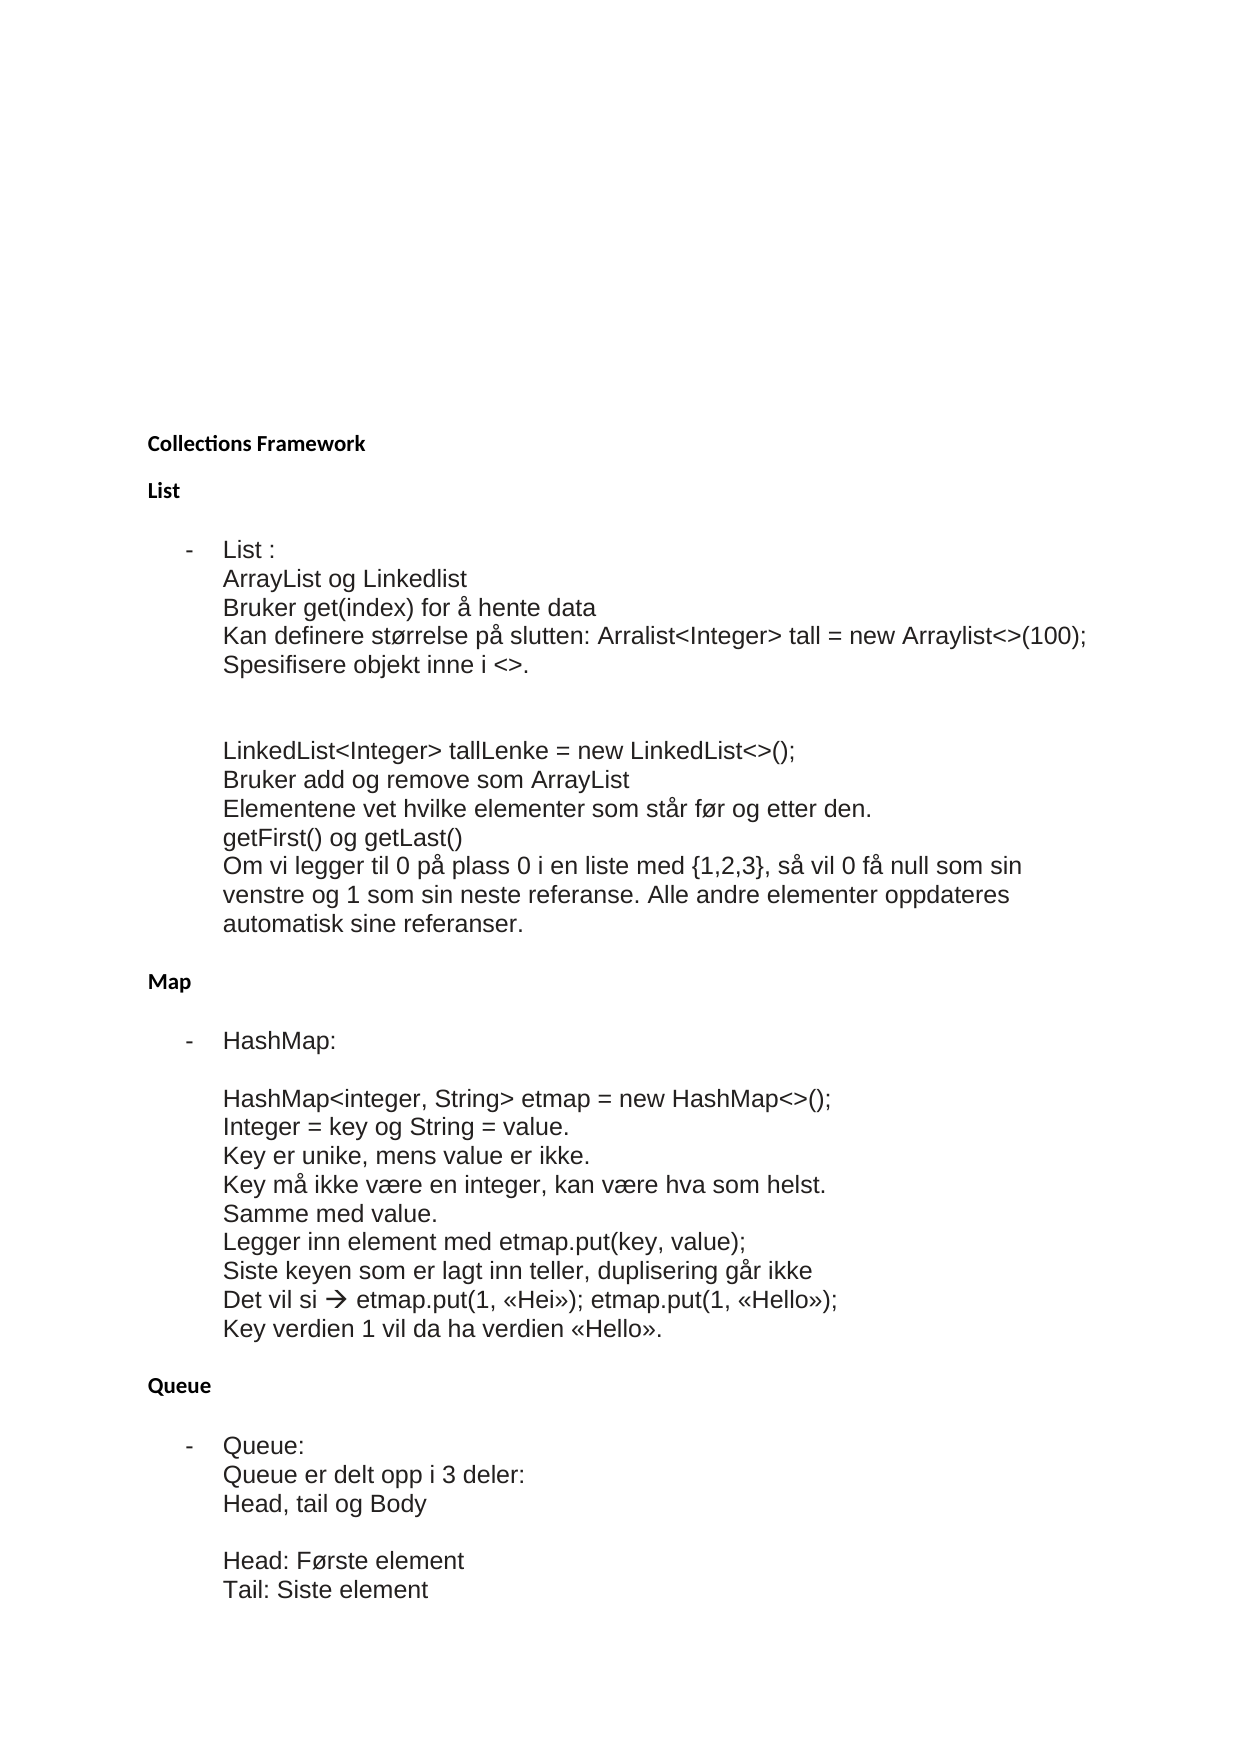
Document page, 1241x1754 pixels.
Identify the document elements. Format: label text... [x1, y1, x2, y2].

list Elementene vet hvilke elementer som står før og etter den. [223, 794, 1093, 823]
list Queue: [185, 1431, 1093, 1460]
list Tail: Siste element [223, 1575, 1093, 1603]
text Collections Framework [148, 429, 1093, 457]
list Siste keyen som er lagt inn teller, duplisering går ikke [223, 1256, 1093, 1285]
text Queue [148, 1372, 1093, 1400]
list Spesifisere objekt inne i <>. [223, 650, 1093, 679]
list Bruker get(index) for å hente data [223, 593, 1093, 621]
list Om vi legger til 0 på plass 0 i en liste med {1,2,3}, så vil 0 få null som sin venstre og 1 som sin neste referanse. Alle andre elementer oppdateres automatisk sine referanser. [223, 851, 1093, 938]
list Key må ikke være en integer, kan være hva som helst. [223, 1170, 1093, 1199]
list Key verdien 1 vil da ha verdien «Hello». [223, 1314, 1093, 1342]
list List : [185, 535, 1093, 564]
list Head, tail og Body [223, 1488, 1093, 1517]
list ArrayList og Linkedlist [223, 564, 1093, 593]
list Kan definere størrelse på slutten: Arralist<Integer> tall = new Arraylist<>(100); [223, 621, 1093, 650]
list Key er unike, mens value er ikke. [223, 1141, 1093, 1170]
list getFirst() og getLast() [223, 823, 1093, 851]
list Samme med value. [223, 1199, 1093, 1227]
list HashMap: [185, 1026, 1093, 1055]
list HashMap<integer, String> etmap = new HashMap<>(); [223, 1084, 1093, 1112]
list Head: Første element [223, 1546, 1093, 1575]
list Integer = key og String = value. [223, 1112, 1093, 1141]
list Det vil si etmap.put(1, «Hei»); etmap.put(1, «Hello»); [223, 1285, 1093, 1314]
text List [148, 476, 1093, 504]
list Legger inn element med etmap.put(key, value); [223, 1227, 1093, 1256]
text Map [148, 967, 1093, 995]
list Bruker add og remove som ArrayList [223, 765, 1093, 794]
list LinkedList<Integer> tallLenke = new LinkedList<>(); [223, 736, 1093, 765]
list Queue er delt opp i 3 deler: [223, 1460, 1093, 1488]
